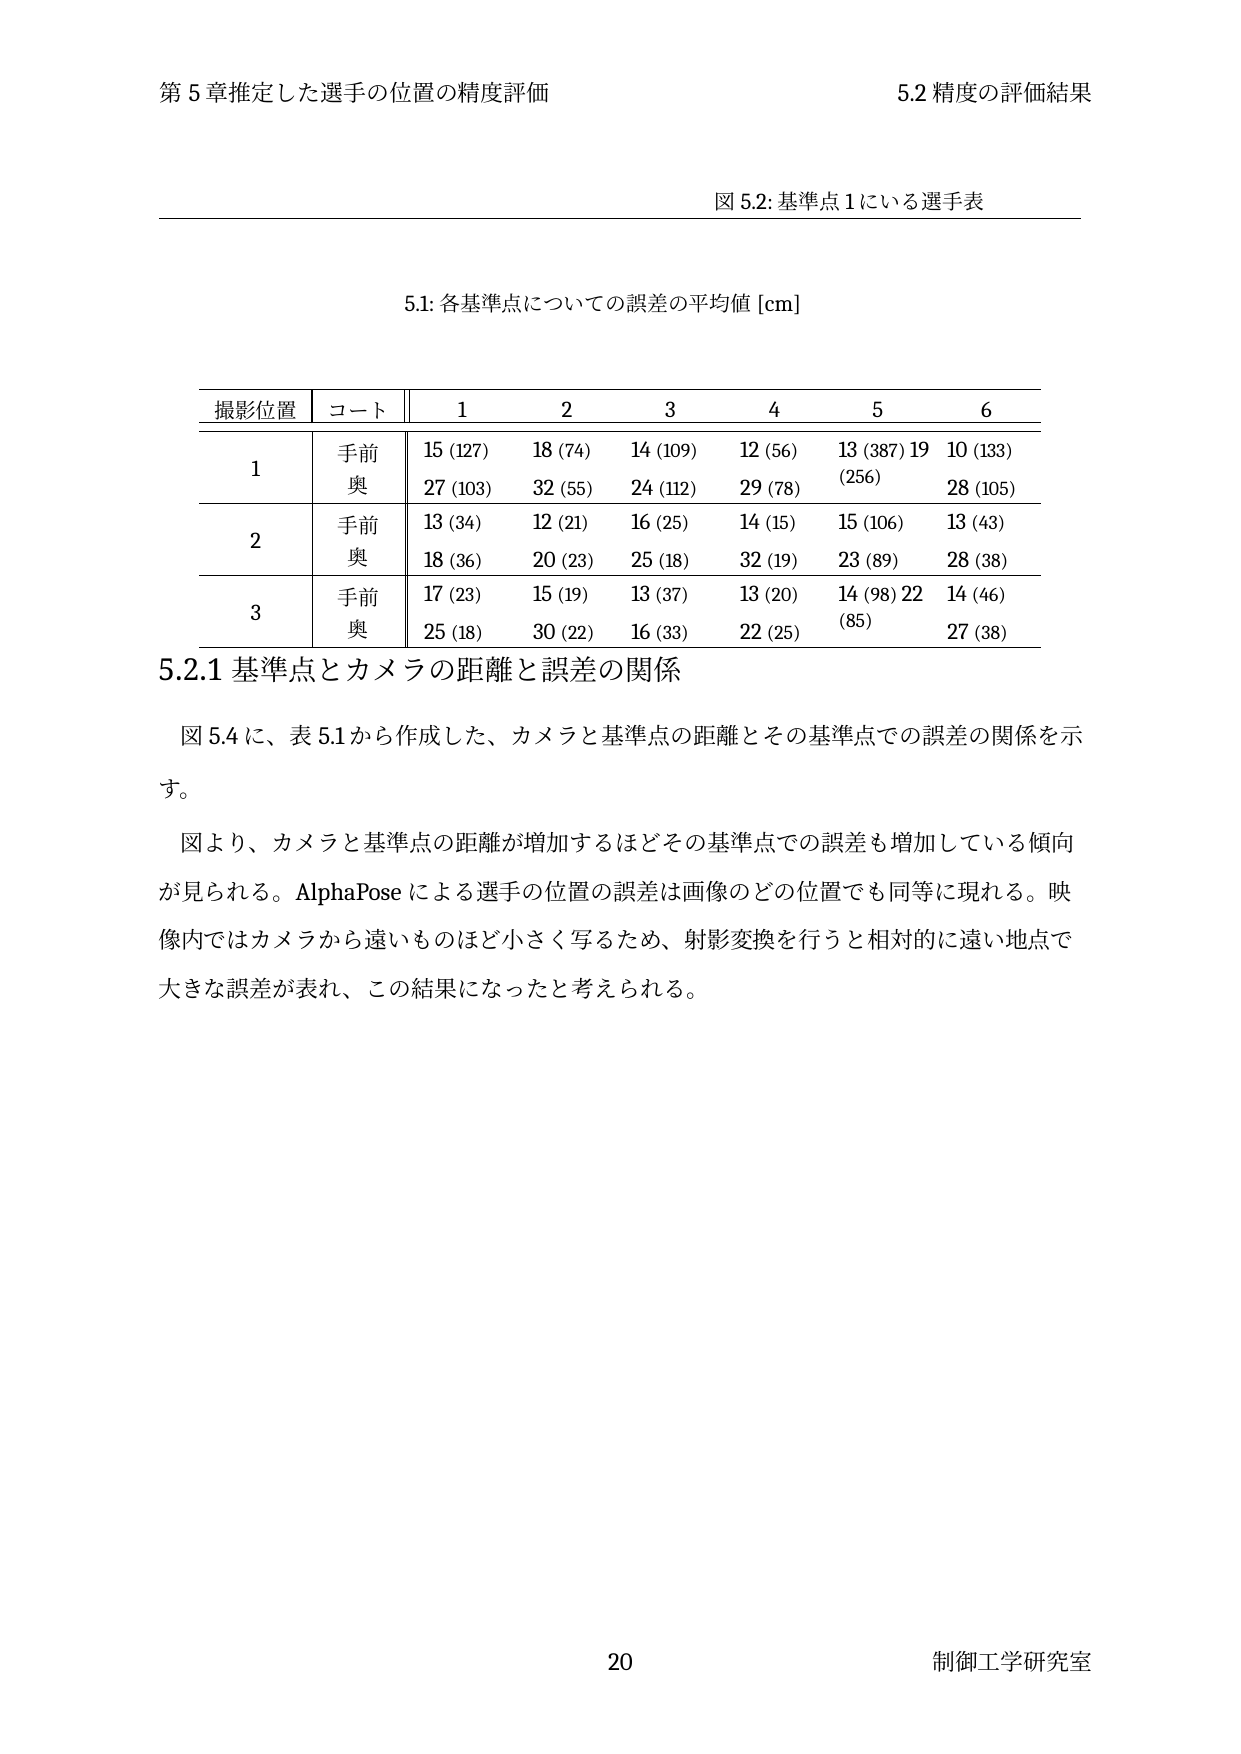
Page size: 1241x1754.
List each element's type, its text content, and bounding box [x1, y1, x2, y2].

table_header 13 (387) 19 (256) [838, 432, 947, 503]
table_header 12 (56) 29 (78) [740, 432, 838, 503]
subtitle 5.2.1 基準点とカメラの距離と誤差の関係 [158, 648, 1092, 689]
text 図より、カメラと基準点の距離が増加するほどその基準点での誤差も増加している傾向が見られる。AlphaPose による選手の位置の誤差は画像のどの位置でも同等に現れる。映像内ではカメラから遠いものほど小さく写るため、射影変換を行うと相対的に遠い地点で大きな誤差が表れ、この結果になったと考えられる。 [158, 825, 1092, 1004]
table_cell 14 (46) 27 (38) [947, 576, 1041, 647]
table_cell 手前奥 [313, 576, 405, 647]
text 図 5.2: 基準点 1 にいる選手表 5.1: 各基準点についての誤差の平均値 [cm] [404, 186, 996, 317]
table_header 1 [199, 432, 312, 503]
table_cell 13 (34) 18 (36) [408, 504, 533, 575]
table_header 18 (74) 32 (55) [533, 432, 631, 503]
table_header 15 (127) 27 (103) [408, 432, 533, 503]
table_cell 手前奥 [313, 504, 405, 575]
table_header 10 (133) 28 (105) [947, 432, 1041, 503]
table_cell 13 (43) 28 (38) [947, 504, 1041, 575]
table_cell 12 (21) 20 (23) [533, 504, 631, 575]
table_cell 3 [199, 576, 312, 647]
table_cell 15 (106) 23 (89) [838, 504, 947, 575]
text 図 5.4 に、表 5.1 から作成した、カメラと基準点の距離とその基準点での誤差の関係を示す。 [158, 718, 1092, 804]
table_cell 14 (98) 22 (85) [838, 576, 947, 647]
table_cell 13 (20) 22 (25) [740, 576, 838, 647]
table_header 手前奥 [313, 432, 405, 503]
table_cell 16 (25) 25 (18) [631, 504, 740, 575]
table_cell 13 (37) 16 (33) [631, 576, 740, 647]
table_cell 15 (19) 30 (22) [533, 576, 631, 647]
table_header 14 (109) 24 (112) [631, 432, 740, 503]
table_cell 14 (15) 32 (19) [740, 504, 838, 575]
table_cell 17 (23) 25 (18) [408, 576, 533, 647]
table_cell 2 [199, 504, 312, 575]
